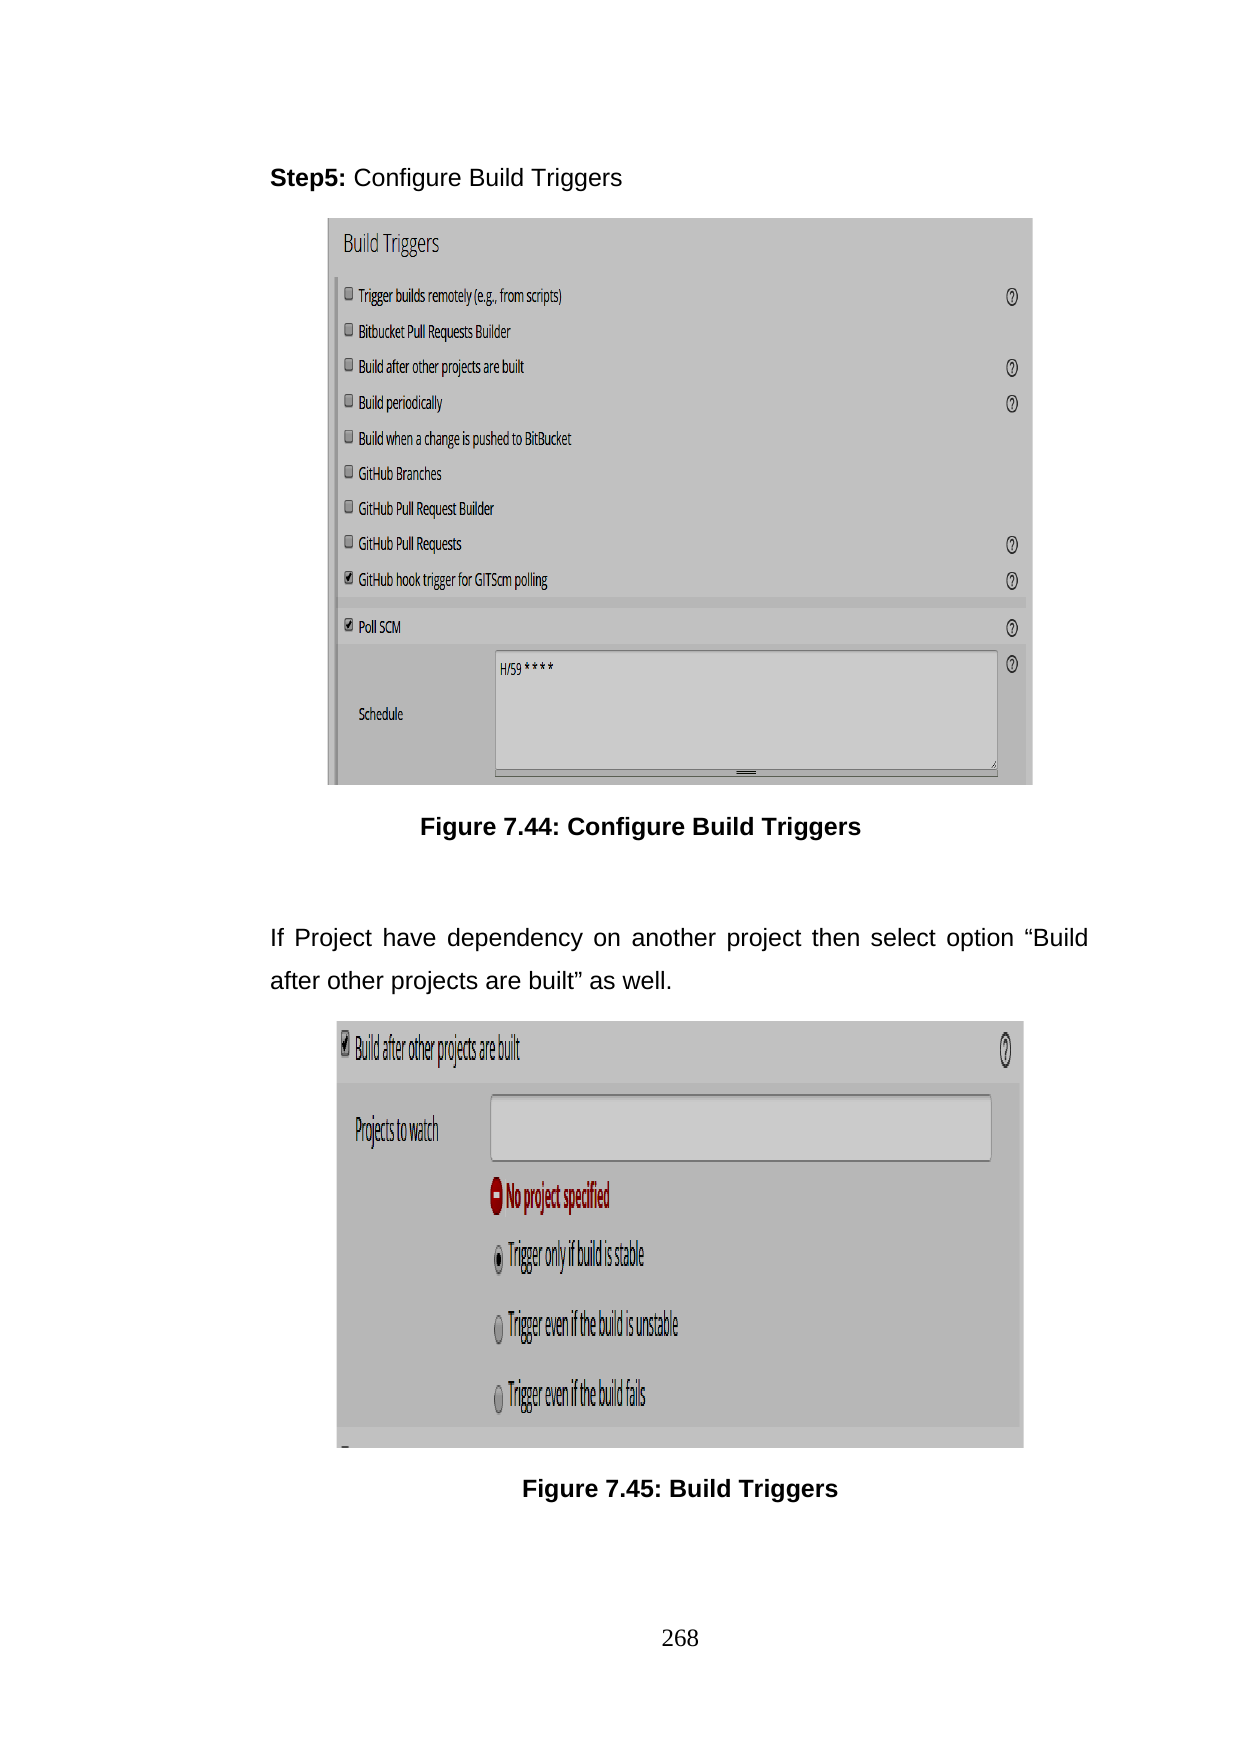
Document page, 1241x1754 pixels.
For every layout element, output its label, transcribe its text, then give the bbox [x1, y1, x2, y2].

text If Project have dependency on another project then select option “Build after other projects are built” as well. [270, 923, 1090, 995]
text Step5: Configure Build Triggers [270, 162, 1090, 191]
text Figure 7.45: Build Triggers [270, 1474, 1090, 1503]
text Figure 7.44: Configure Build Triggers [345, 812, 1090, 840]
